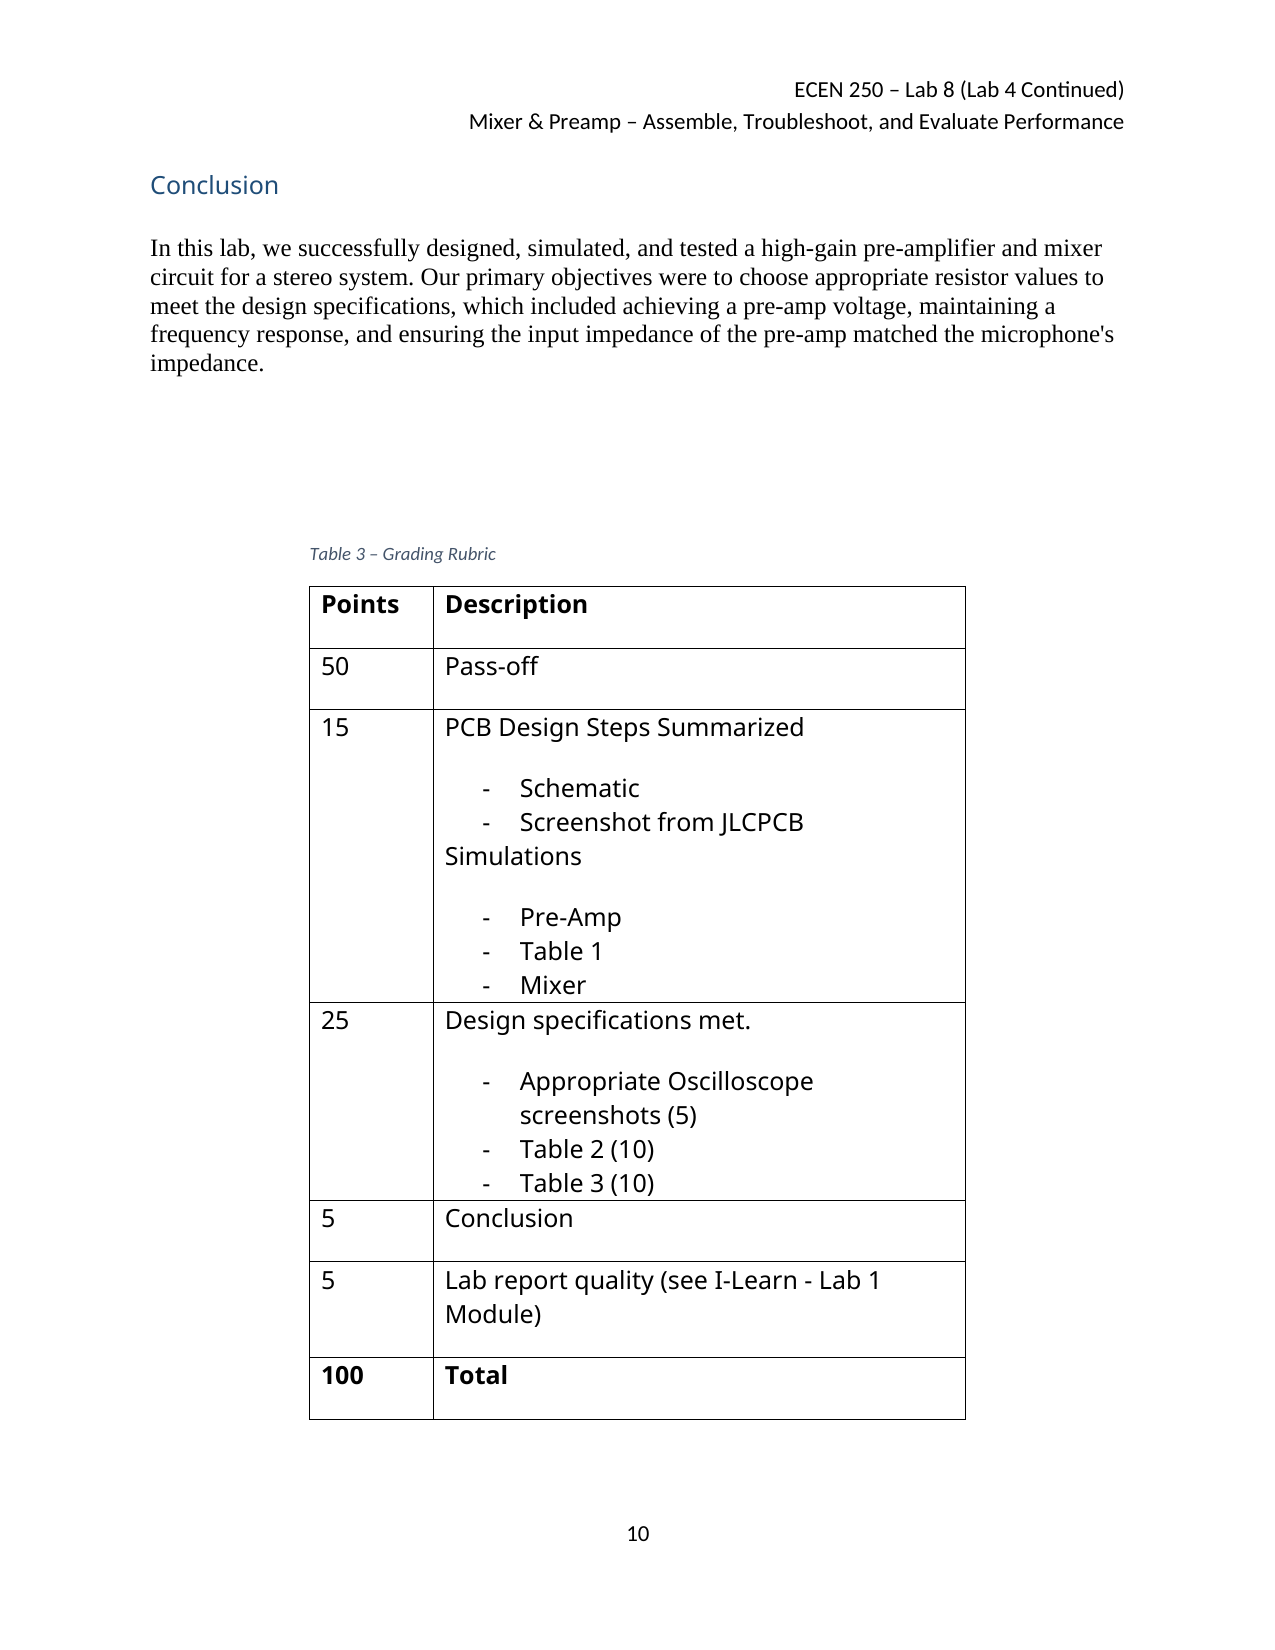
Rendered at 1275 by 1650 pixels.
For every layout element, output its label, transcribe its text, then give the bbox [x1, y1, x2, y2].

table_header Points [310, 587, 433, 647]
table_cell 25 [310, 1003, 433, 1199]
table_header Description [434, 587, 965, 647]
table_cell PCB Design Steps Summarized Schematic Screenshot from JLCPCB Simulations Pre-Amp Table 1 Mixer [434, 710, 965, 1002]
table_cell Design specifications met. Appropriate Oscilloscope screenshots (5) Table 2 (10) Table 3 (10) [434, 1003, 965, 1199]
table_cell 5 [310, 1201, 433, 1261]
table_cell 15 [310, 710, 433, 1002]
table_cell Total [434, 1358, 965, 1419]
table_cell 100 [310, 1358, 433, 1419]
table_cell 5 [310, 1262, 433, 1357]
table_cell 50 [310, 649, 433, 709]
table_cell Conclusion [434, 1201, 965, 1261]
table_cell Lab report quality (see I-Learn - Lab 1 Module) [434, 1262, 965, 1357]
text In this lab, we successfully designed, simulated, and tested a high-gain pre-amplifier and mixer circuit for a stereo system. Our primary objectives were to choose appropriate resistor values to meet the design specifications, which included achieving a pre-amp voltage, maintaining a frequency response, and ensuring the input impedance of the pre-amp matched the microphone's impedance. [150, 233, 1125, 377]
table_cell Pass-off [434, 649, 965, 709]
text Table 3 – Grading Rubric [309, 542, 1125, 565]
subtitle Conclusion [150, 167, 1125, 201]
